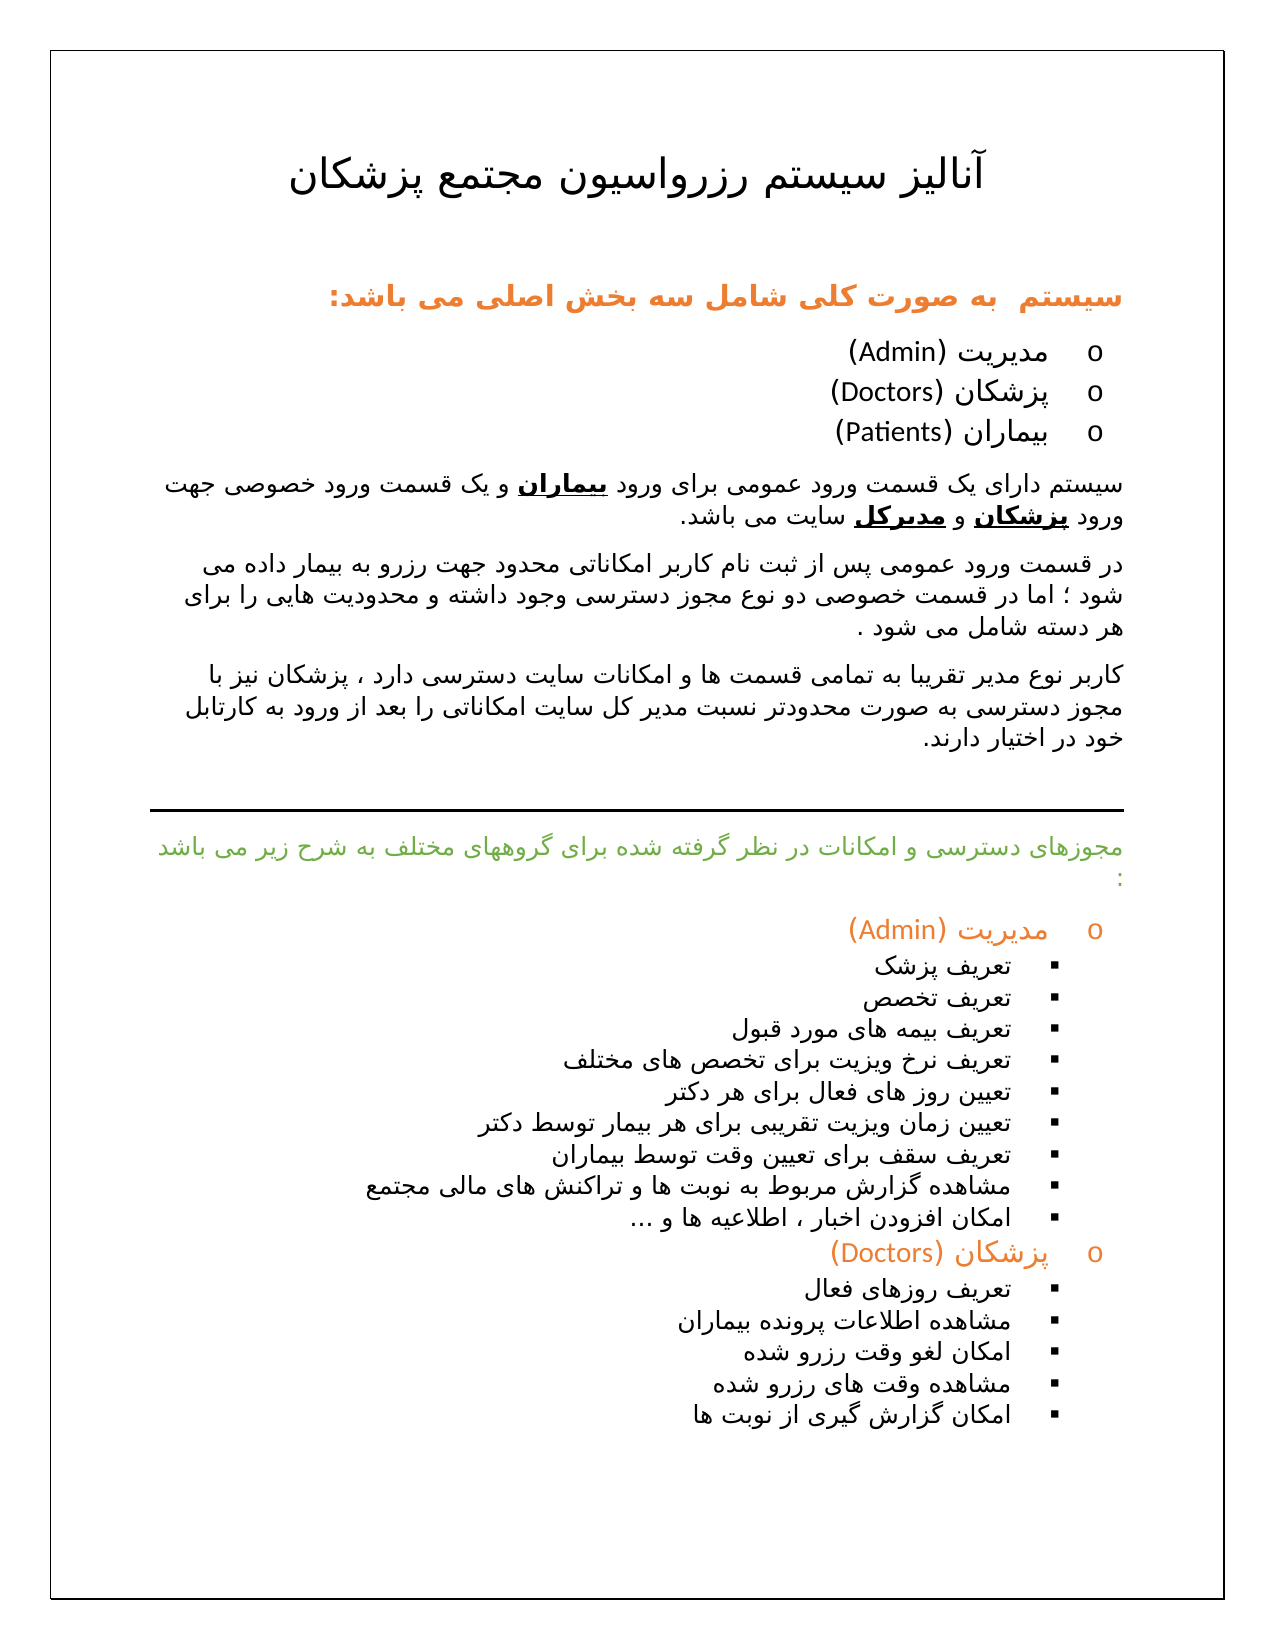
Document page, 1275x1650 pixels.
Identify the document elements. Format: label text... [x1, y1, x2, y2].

list پزشکان (Doctors) [150, 1234, 1086, 1271]
list تعریف سقف برای تعیین وقت توسط بیماران [150, 1140, 1049, 1169]
list امکان گزارش گیری از نوبت ها [150, 1400, 1049, 1429]
text مجوزهای دسترسی و امکانات در نظر گرفته شده برای گروههای مختلف به شرح زیر می باشد : [150, 832, 1124, 892]
list مشاهده وقت های رزرو شده [150, 1369, 1049, 1398]
list تعیین زمان ویزیت تقریبی برای هر بیمار توسط دکتر [150, 1108, 1049, 1138]
list تعریف روزهای فعال [150, 1274, 1049, 1303]
list مدیریت (Admin) [150, 333, 1086, 370]
list تعیین روز های فعال برای هر دکتر [150, 1077, 1049, 1106]
list مشاهده گزارش مربوط به نوبت ها و تراکنش های مالی مجتمع [150, 1171, 1049, 1201]
list تعریف پزشک [150, 951, 1049, 980]
text کاربر نوع مدیر تقریبا به تمامی قسمت ها و امکانات سایت دسترسی دارد ، پزشکان نیز با مجوز دسترسی به صورت محدودتر نسبت مدیر کل سایت امکاناتی را بعد از ورود به کارتابل خود در اختیار دارند. [150, 660, 1124, 752]
list مشاهده اطلاعات پرونده بیماران [150, 1306, 1049, 1335]
list امکان لغو وقت رزرو شده [150, 1337, 1049, 1366]
list تعریف تخصص [150, 983, 1049, 1012]
text در قسمت ورود عمومی پس از ثبت نام کاربر امکاناتی محدود جهت رزرو به بیمار داده می شود ؛ اما در قسمت خصوصی دو نوع مجوز دسترسی وجود داشته و محدودیت هایی را برای هر دسته شامل می شود . [150, 549, 1124, 641]
text سیستم دارای یک قسمت ورود عمومی برای ورود بیماران و یک قسمت ورود خصوصی جهت ورود پزشکان و مدیرکل سایت می باشد. [150, 470, 1124, 530]
list مدیریت (Admin) [150, 911, 1086, 948]
list پزشکان (Doctors) [150, 373, 1086, 410]
list امکان افزودن اخبار ، اطلاعیه ها و ... [150, 1203, 1049, 1232]
list تعریف نرخ ویزیت برای تخصص های مختلف [150, 1046, 1049, 1075]
list تعریف بیمه های مورد قبول [150, 1014, 1049, 1043]
text سیستم به صورت کلی شامل سه بخش اصلی می باشد: [150, 280, 1124, 314]
text آنالیز سیستم رزرواسیون مجتمع پزشکان [150, 150, 1124, 198]
list بیماران (Patients) [150, 413, 1086, 450]
